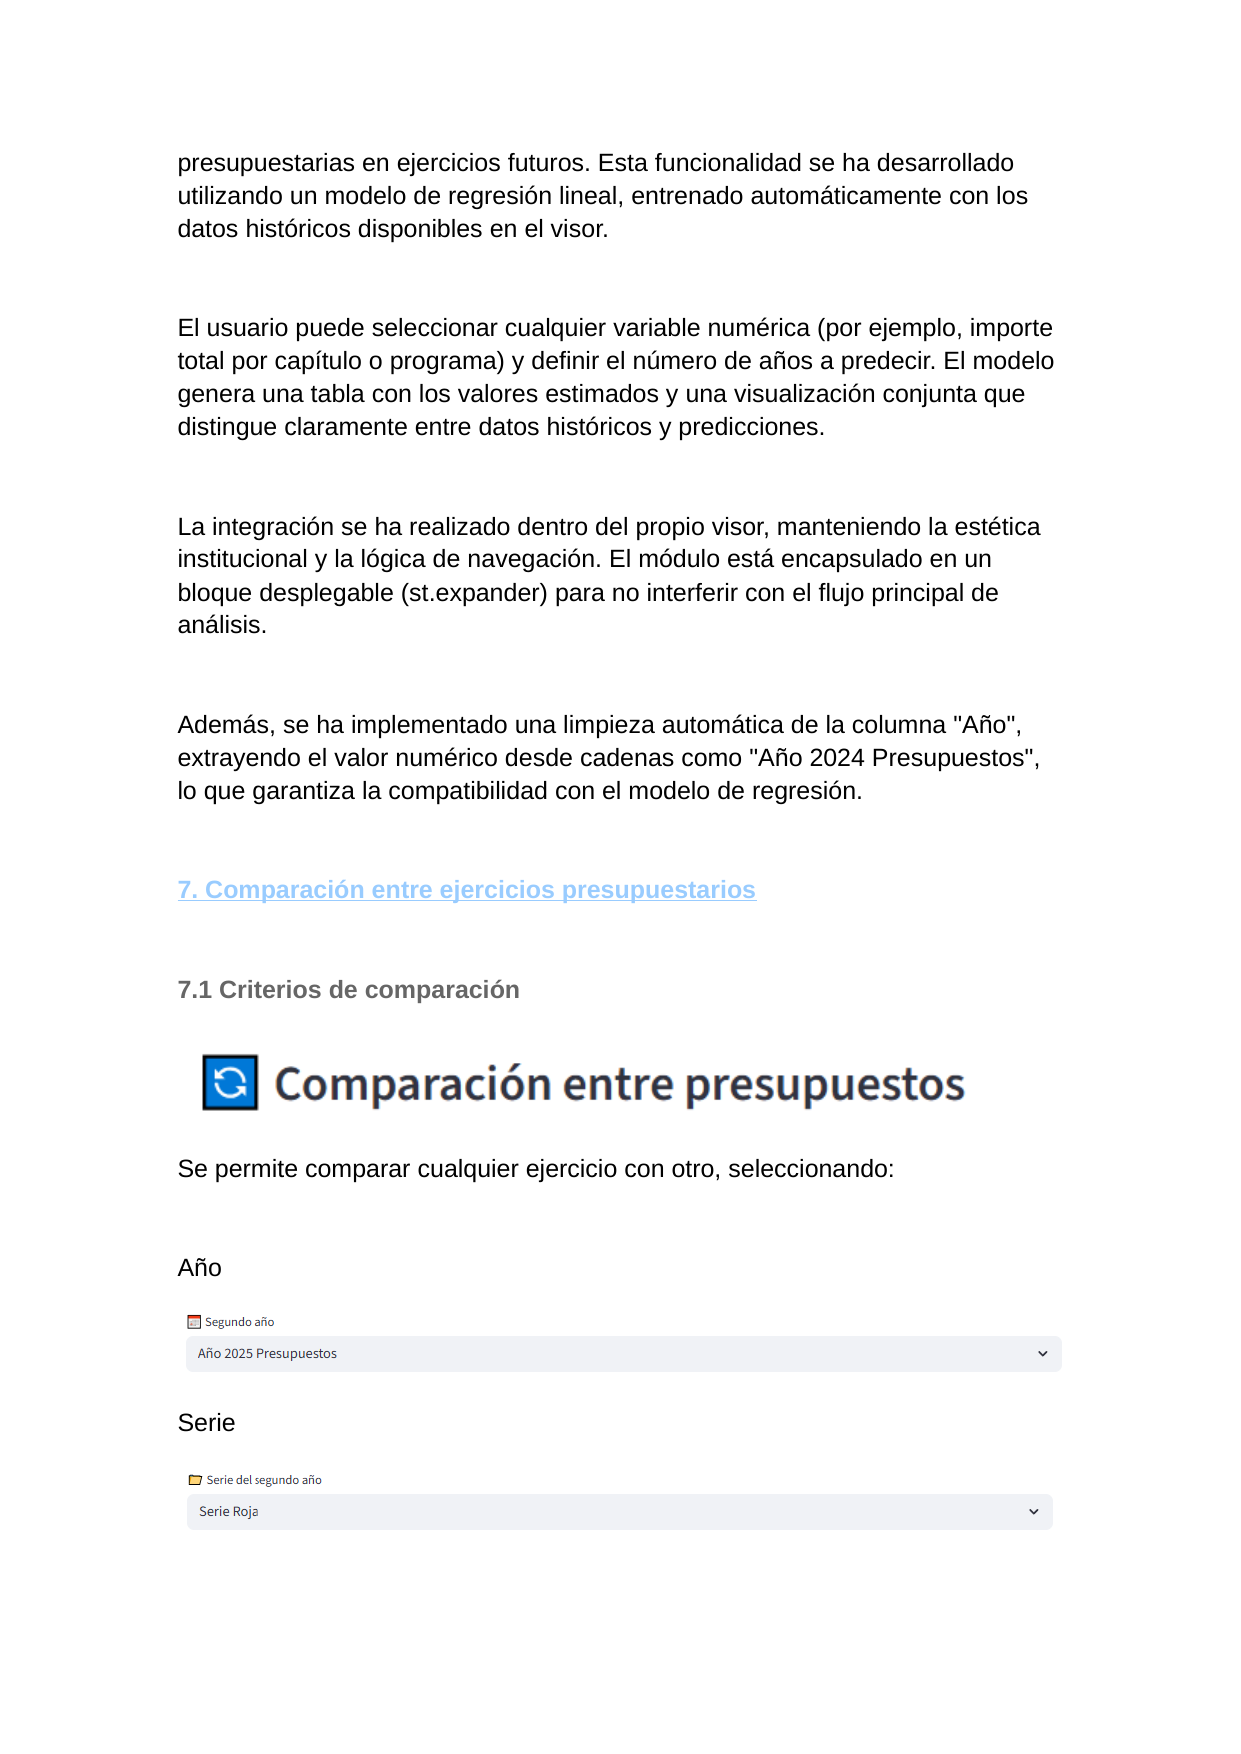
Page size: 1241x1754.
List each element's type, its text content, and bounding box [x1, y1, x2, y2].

text Año [177, 1253, 1063, 1282]
picture [177, 1024, 1063, 1132]
text La integración se ha realizado dentro del propio visor, manteniendo la estética institucional y la lógica de navegación. El módulo está encapsulado en un bloque desplegable (st.expander) para no interferir con el flujo principal de análisis. [177, 511, 1063, 639]
picture [177, 1302, 1063, 1386]
text Serie [177, 1407, 1063, 1436]
text 7. Comparación entre ejercicios presupuestarios [177, 875, 1063, 904]
text El usuario puede seleccionar cualquier variable numérica (por ejemplo, importe total por capítulo o programa) y definir el número de años a predecir. El modelo genera una tabla con los valores estimados y una visualización conjunta que distingue claramente entre datos históricos y predicciones. [177, 313, 1063, 441]
text Se permite comparar cualquier ejercicio con otro, seleccionando: [177, 1154, 1063, 1183]
text 7.1 Criterios de comparación [177, 975, 1063, 1003]
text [177, 148, 1063, 242]
text Además, se ha implementado una limpieza automática de la columna "Año", extrayendo el valor numérico desde cadenas como "Año 2024 Presupuestos", lo que garantiza la compatibilidad con el modelo de regresión. [177, 710, 1063, 805]
picture [177, 1457, 1063, 1541]
